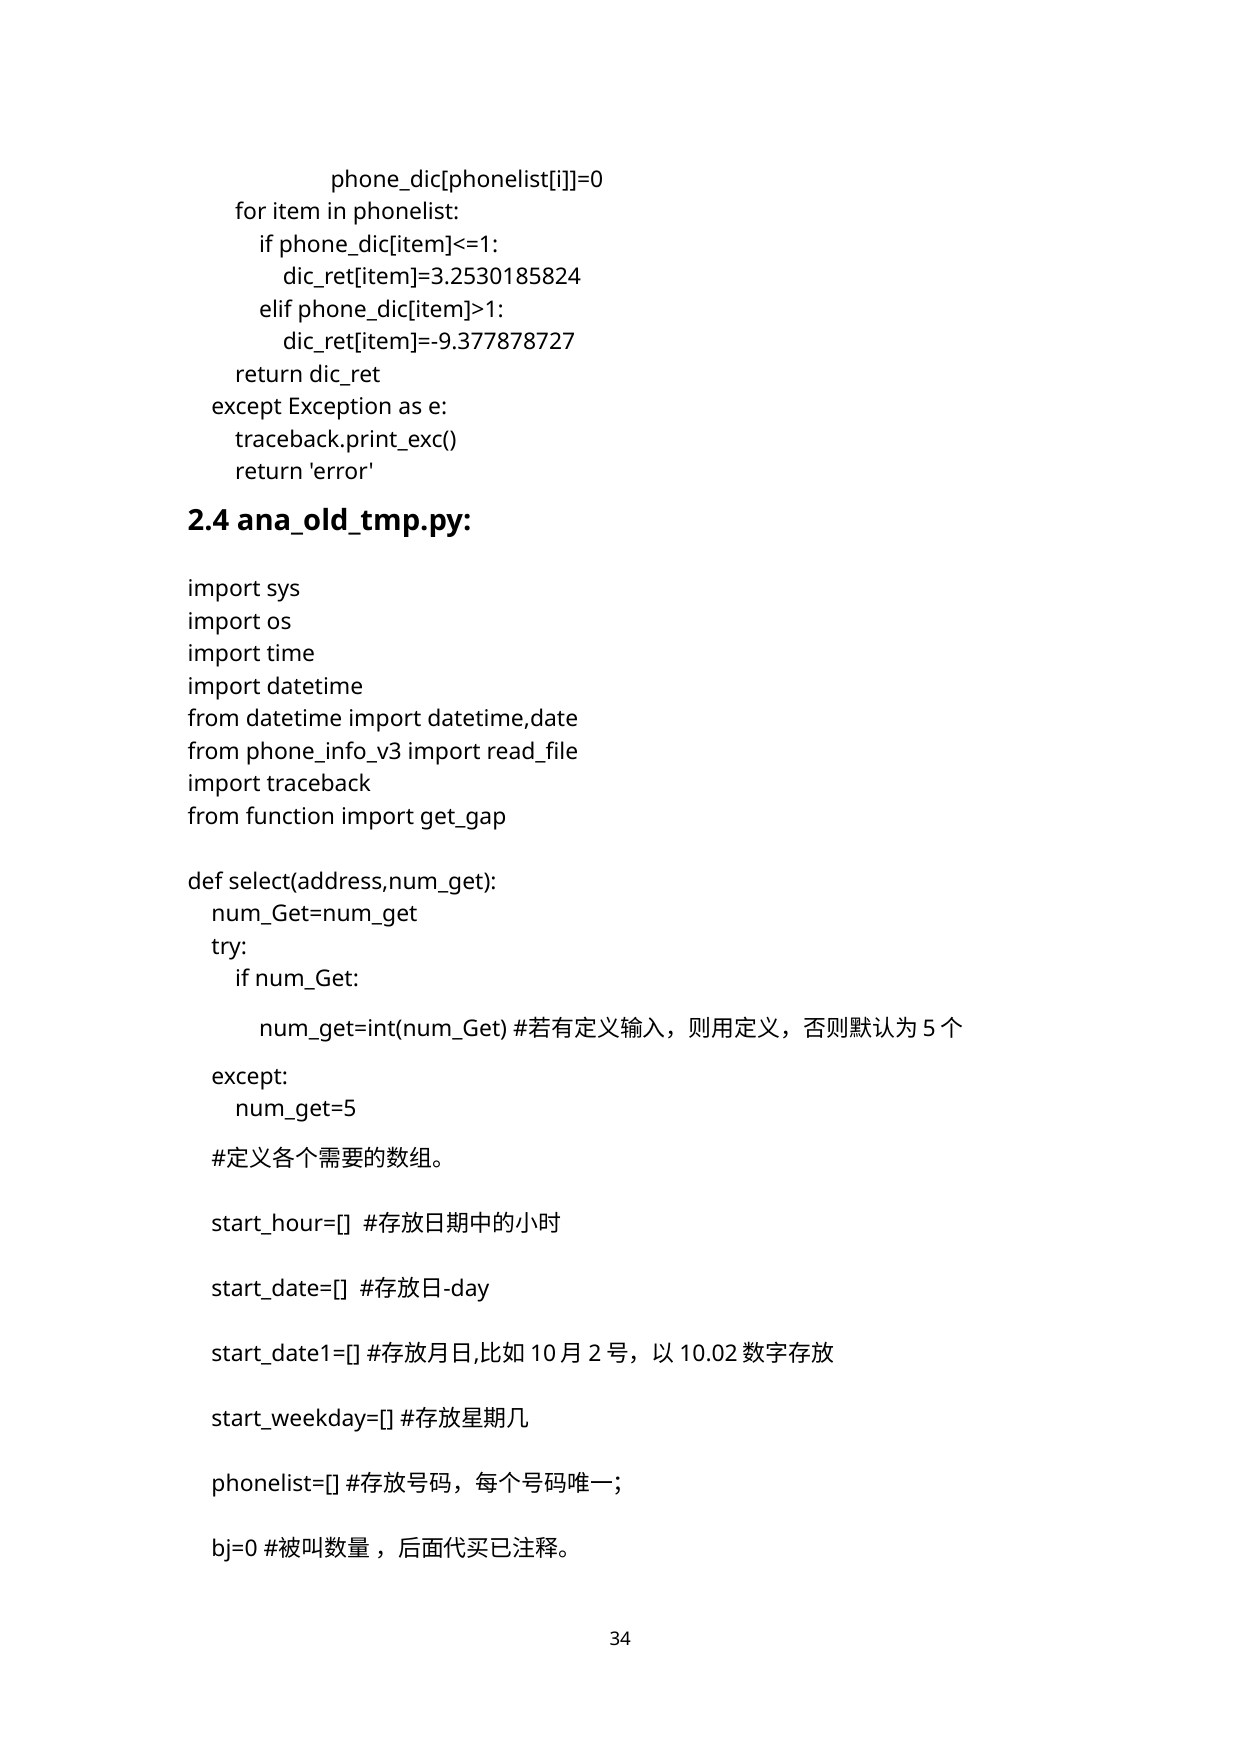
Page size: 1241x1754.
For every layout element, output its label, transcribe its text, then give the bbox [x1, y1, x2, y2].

text from phone_info_v3 import read_file [187, 734, 1053, 767]
text if num_Get: [187, 962, 1053, 994]
text dic_ret[item]=3.2530185824 [187, 259, 1053, 292]
text return 'error' [187, 454, 1053, 487]
text num_get=5 [187, 1092, 1053, 1124]
text #定义各个需要的数组。 [187, 1124, 1053, 1189]
text if phone_dic[item]<=1: [187, 227, 1053, 259]
text except: [187, 1059, 1053, 1092]
text return dic_ret [187, 357, 1053, 389]
text try: [187, 929, 1053, 962]
text import os [187, 604, 1053, 637]
text start_weekday=[] #存放星期几 [187, 1384, 1053, 1449]
text from datetime import datetime,date [187, 702, 1053, 734]
text start_hour=[] #存放日期中的小时 [187, 1189, 1053, 1254]
text num_get=int(num_Get) #若有定义输入，则用定义，否则默认为5个 [187, 994, 1053, 1059]
text except Exception as e: [187, 389, 1053, 422]
text for item in phonelist: [187, 194, 1053, 227]
text bj=0 #被叫数量 ，后面代买已注释。 [187, 1514, 1053, 1579]
text start_date1=[] #存放月日,比如10月2号，以10.02数字存放 [187, 1319, 1053, 1384]
text elif phone_dic[item]>1: [187, 292, 1053, 324]
text def select(address,num_get): [187, 864, 1053, 897]
text import traceback [187, 767, 1053, 799]
text num_Get=num_get [187, 897, 1053, 929]
text phonelist=[] #存放号码，每个号码唯一； [187, 1449, 1053, 1514]
text dic_ret[item]=-9.377878727 [187, 324, 1053, 357]
text start_date=[] #存放日-day [187, 1254, 1053, 1319]
text import time [187, 637, 1053, 669]
text 2.4 ana_old_tmp.py: [187, 487, 1053, 552]
text phone_dic[phonelist[i]]=0 [187, 162, 1053, 194]
text import sys [187, 572, 1053, 604]
text from function import get_gap [187, 799, 1053, 832]
text traceback.print_exc() [187, 422, 1053, 454]
text import datetime [187, 669, 1053, 702]
